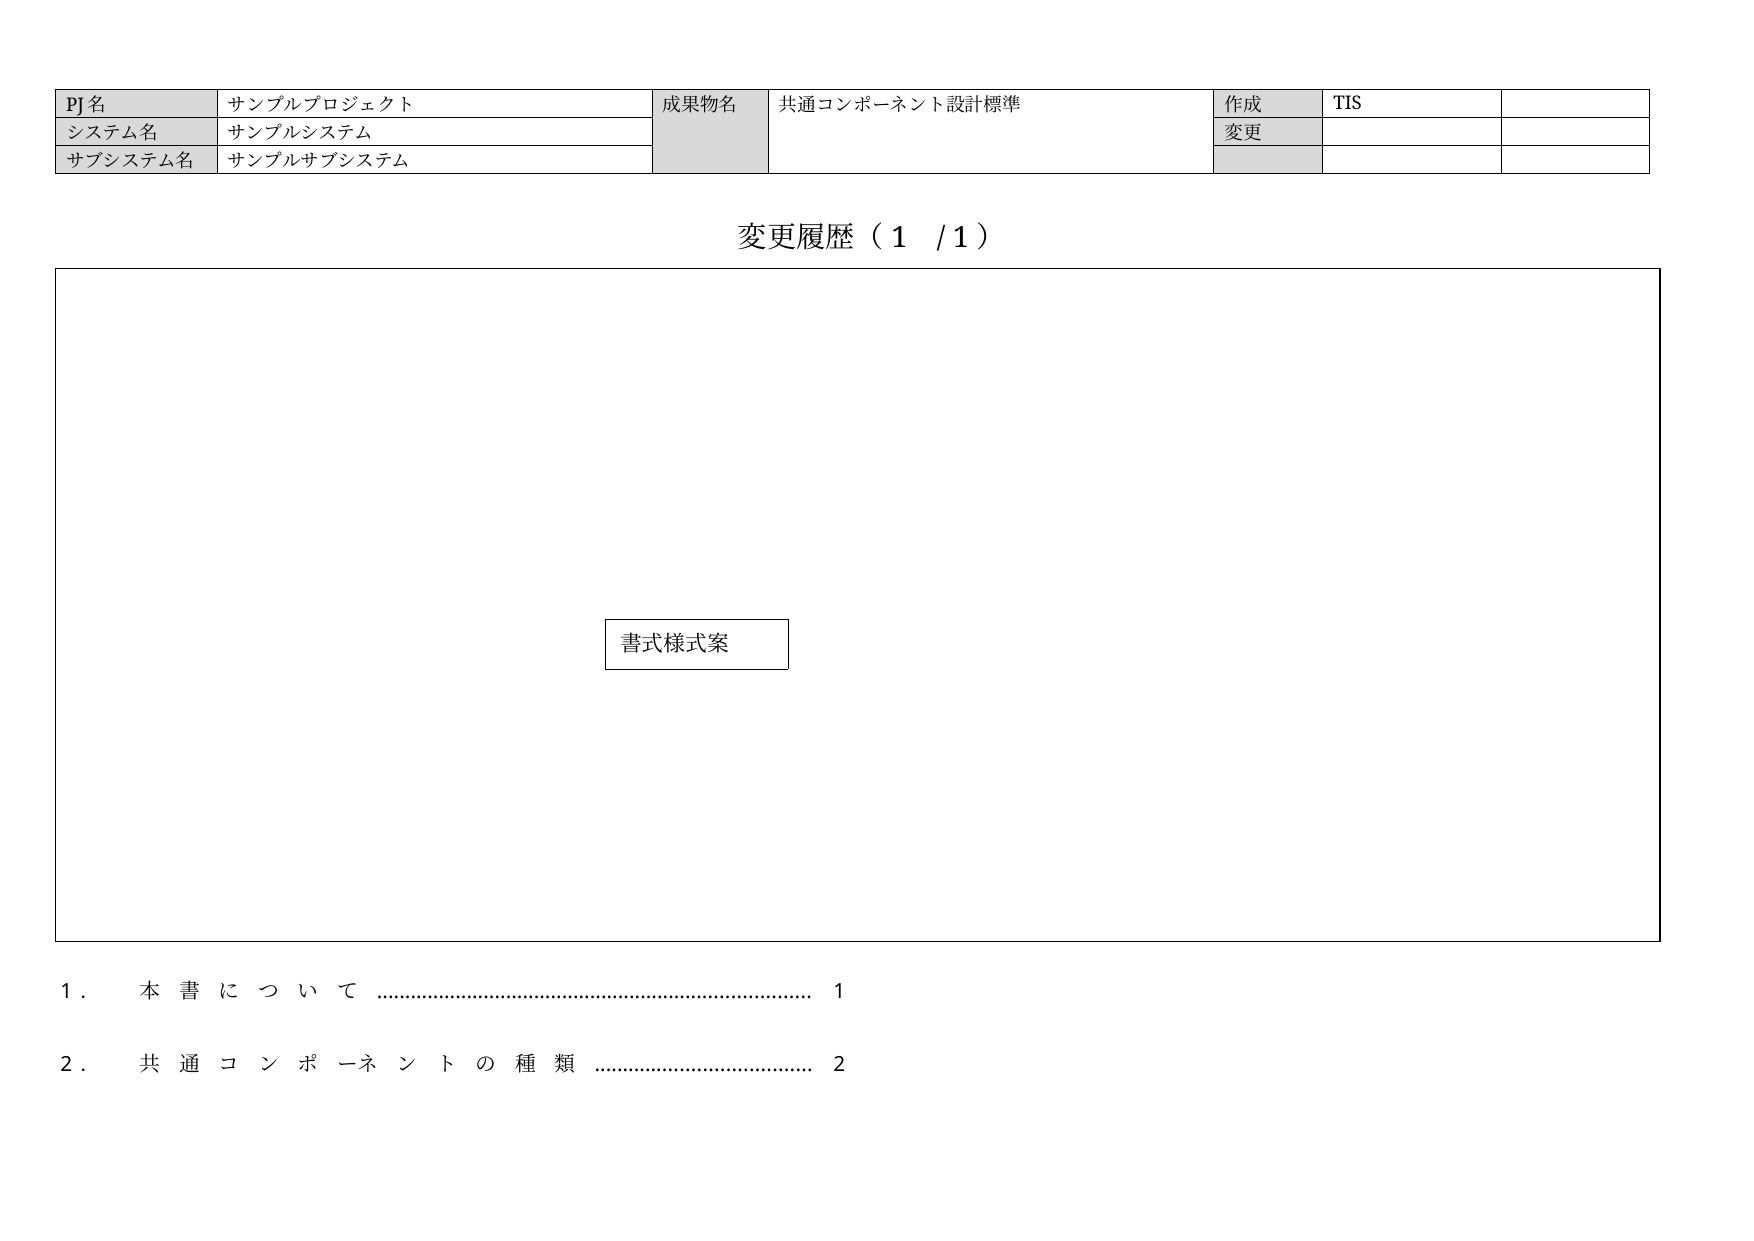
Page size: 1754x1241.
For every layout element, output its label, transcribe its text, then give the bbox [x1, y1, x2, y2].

text 2． 共通コンポーネントの種類 2 [60, 1032, 1683, 1092]
text 1． 本書について 1 [60, 960, 1683, 1020]
